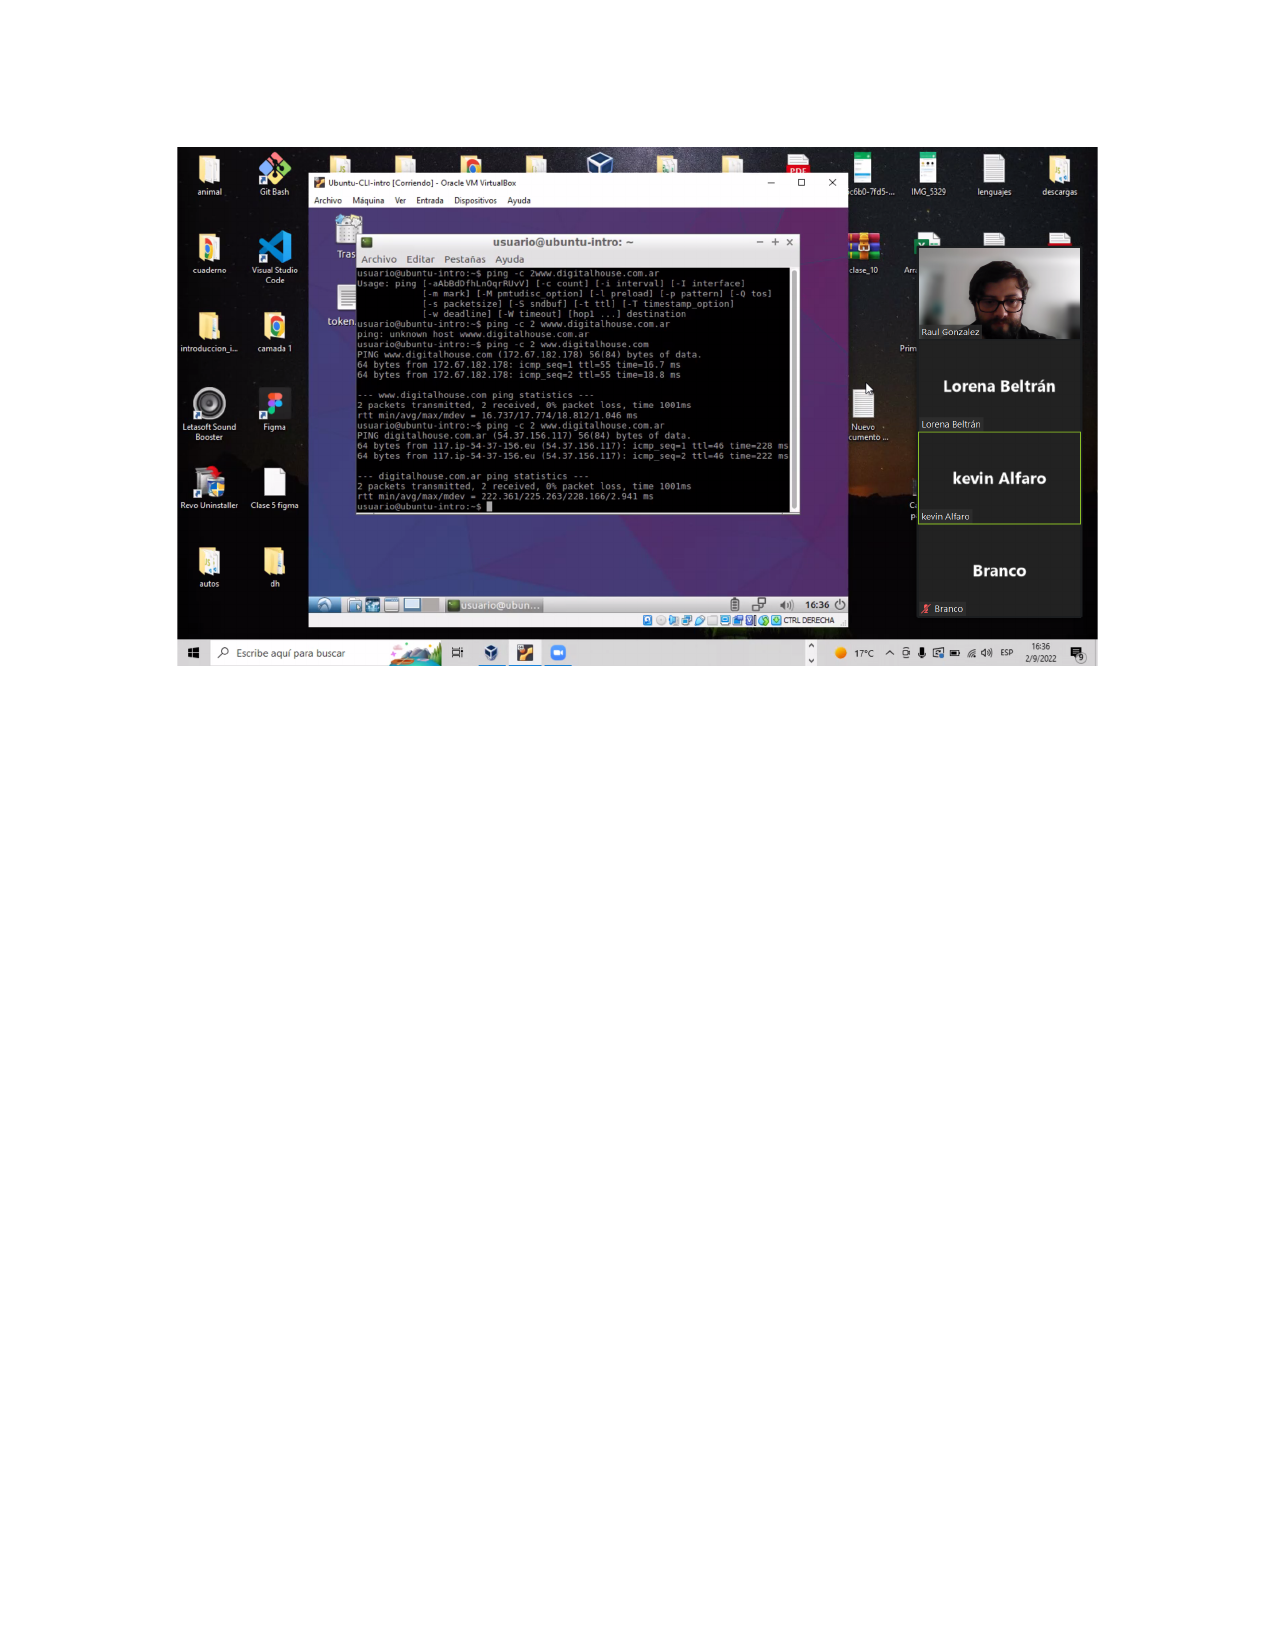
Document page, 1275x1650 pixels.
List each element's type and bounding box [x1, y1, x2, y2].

picture [177, 147, 1098, 666]
